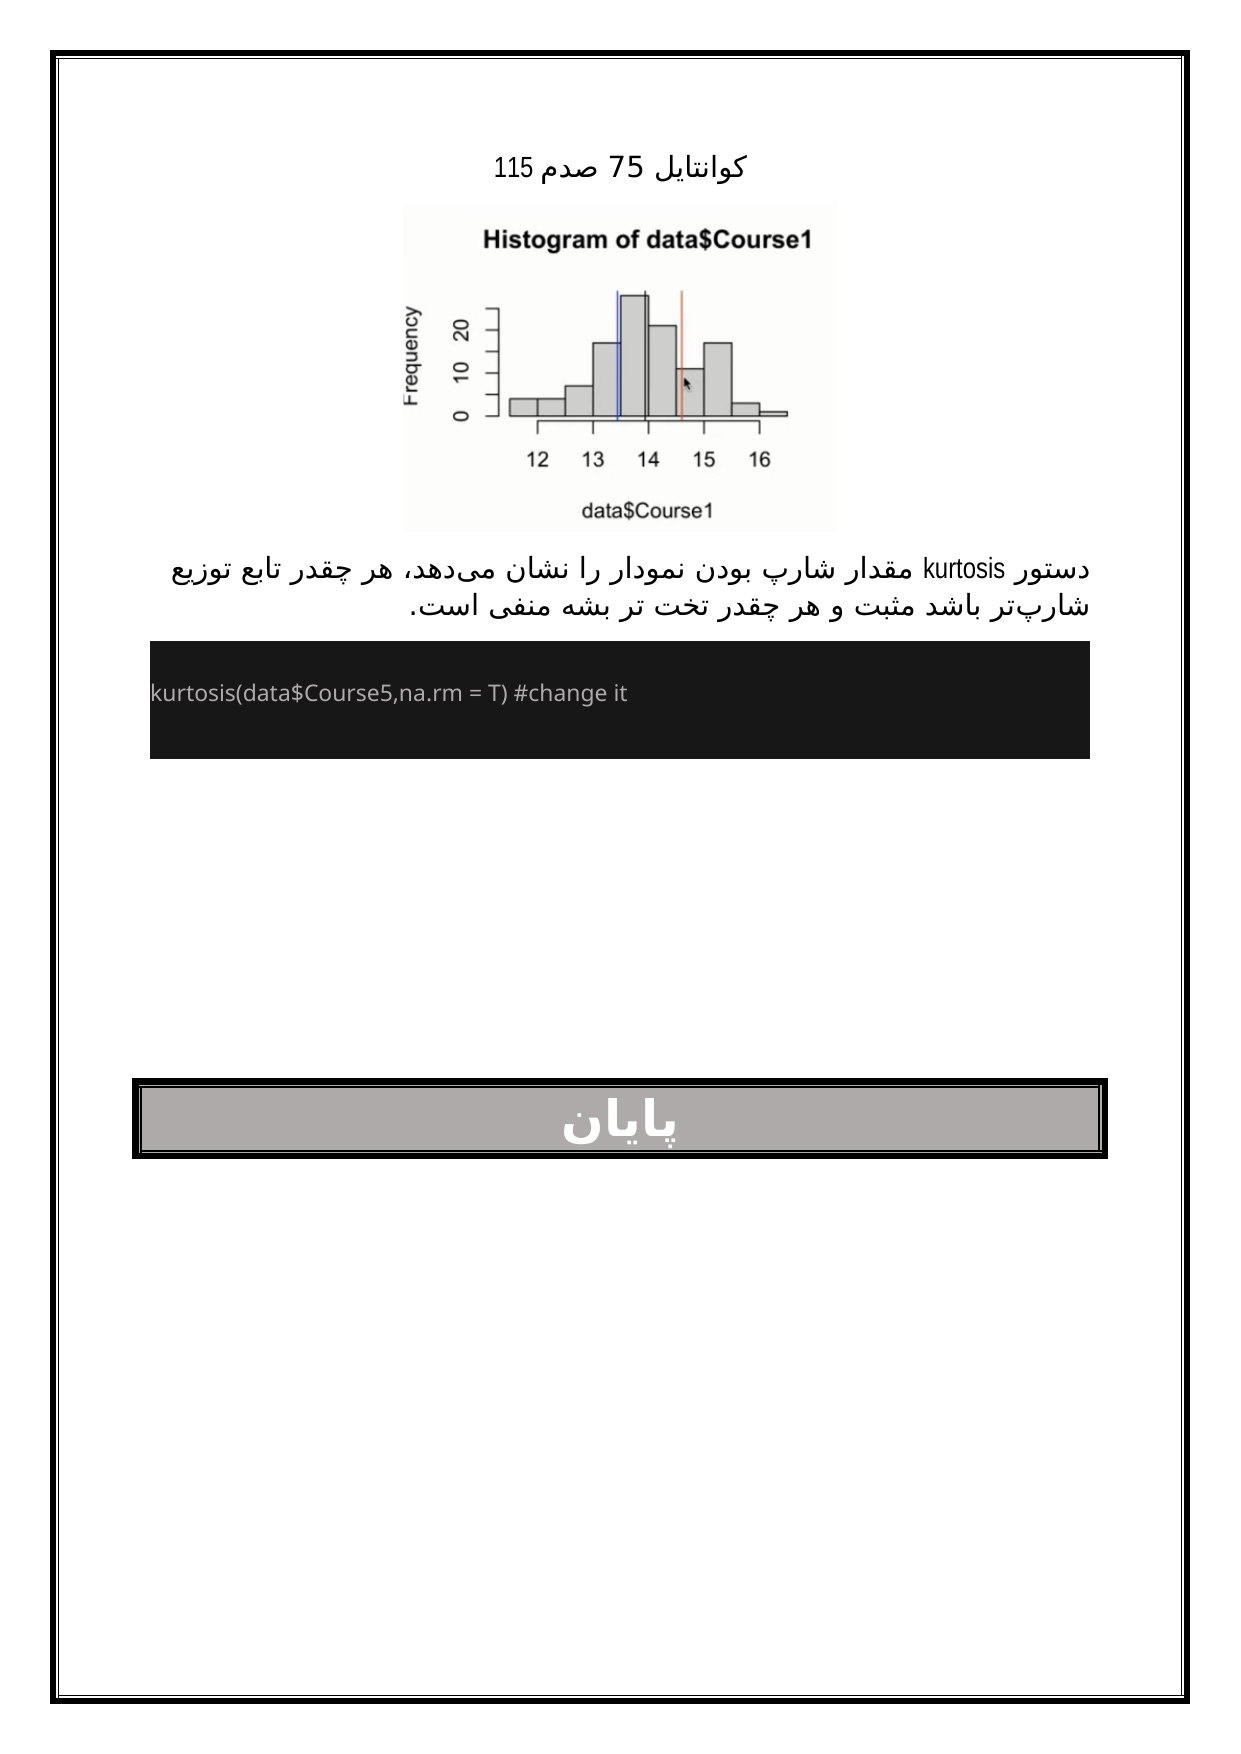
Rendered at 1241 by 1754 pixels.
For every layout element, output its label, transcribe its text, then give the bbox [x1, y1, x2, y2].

text پایان [142, 1088, 1098, 1150]
text دستور kurtosis مقدار شارپ بودن نمودار را نشان می‌دهد، هر چقدر تابع توزیع شارپ‌تر باشد مثبت و هر چقدر تخت تر بشه منفی است. [150, 551, 1090, 622]
text 115 کوانتایل 75 صدم [150, 150, 1090, 184]
picture [403, 203, 837, 532]
text kurtosis(data$Course5,na.rm = T) #change it [150, 641, 1090, 708]
